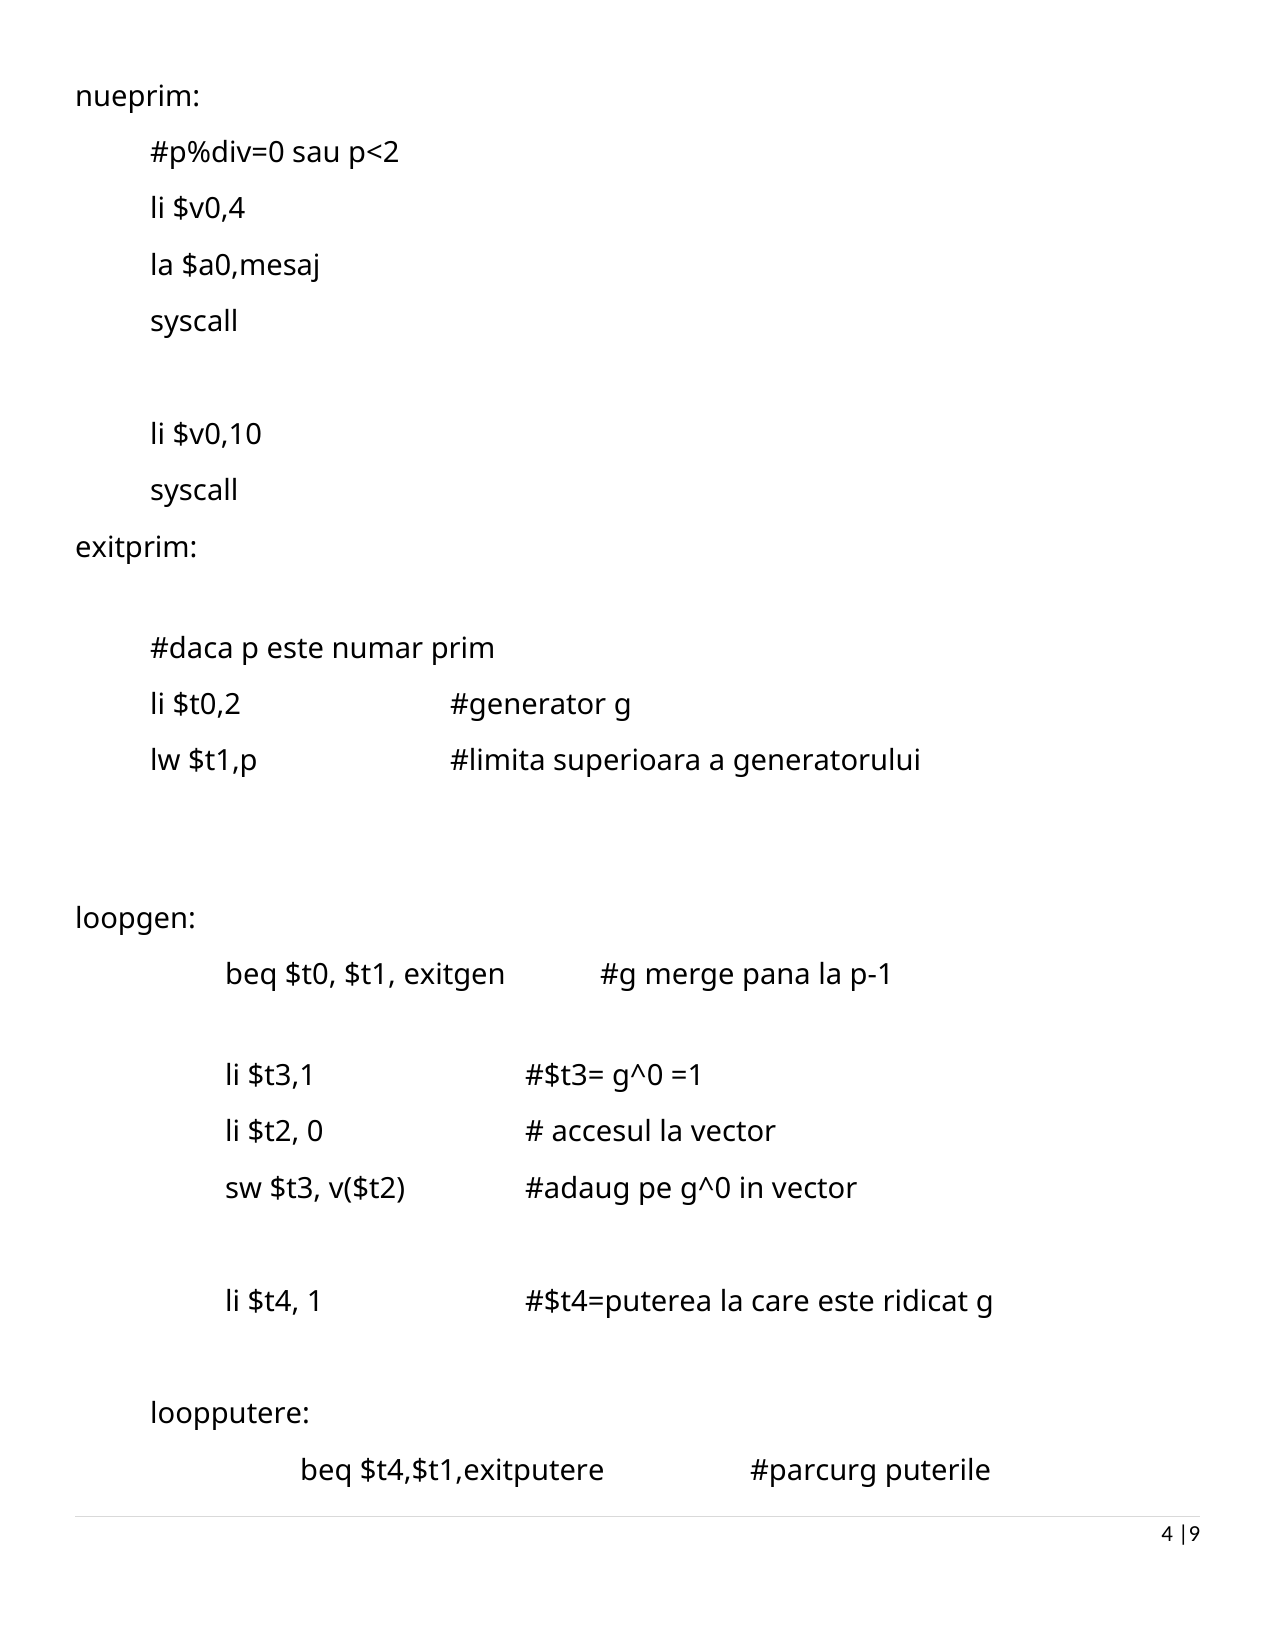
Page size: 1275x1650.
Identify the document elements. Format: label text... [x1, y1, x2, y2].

text li $t2, 0 # accesul la vector [75, 1111, 1200, 1150]
text li $t4, 1 #$t4=puterea la care este ridicat g [75, 1280, 1200, 1319]
text #p%div=0 sau p<2 [75, 131, 1200, 171]
text loopgen: [75, 897, 1200, 937]
text exitprim: [75, 526, 1200, 566]
text syscall [75, 300, 1200, 340]
text li $t0,2 #generator g [75, 683, 1200, 723]
text li $v0,4 [75, 188, 1200, 227]
text la $a0,mesaj [75, 244, 1200, 284]
text beq $t4,$t1,exitputere #parcurg puterile [75, 1449, 1200, 1488]
text loopputere: [75, 1392, 1200, 1432]
text sw $t3, v($t2) #adaug pe g^0 in vector [75, 1167, 1200, 1207]
text #daca p este numar prim [75, 627, 1200, 667]
text li $t3,1 #$t3= g^0 =1 [75, 1054, 1200, 1094]
text nueprim: [75, 75, 1200, 115]
text lw $t1,p #limita superioara a generatorului [75, 739, 1200, 779]
text syscall [75, 469, 1200, 509]
text li $v0,10 [75, 413, 1200, 453]
text beq $t0, $t1, exitgen #g merge pana la p-1 [75, 953, 1200, 993]
